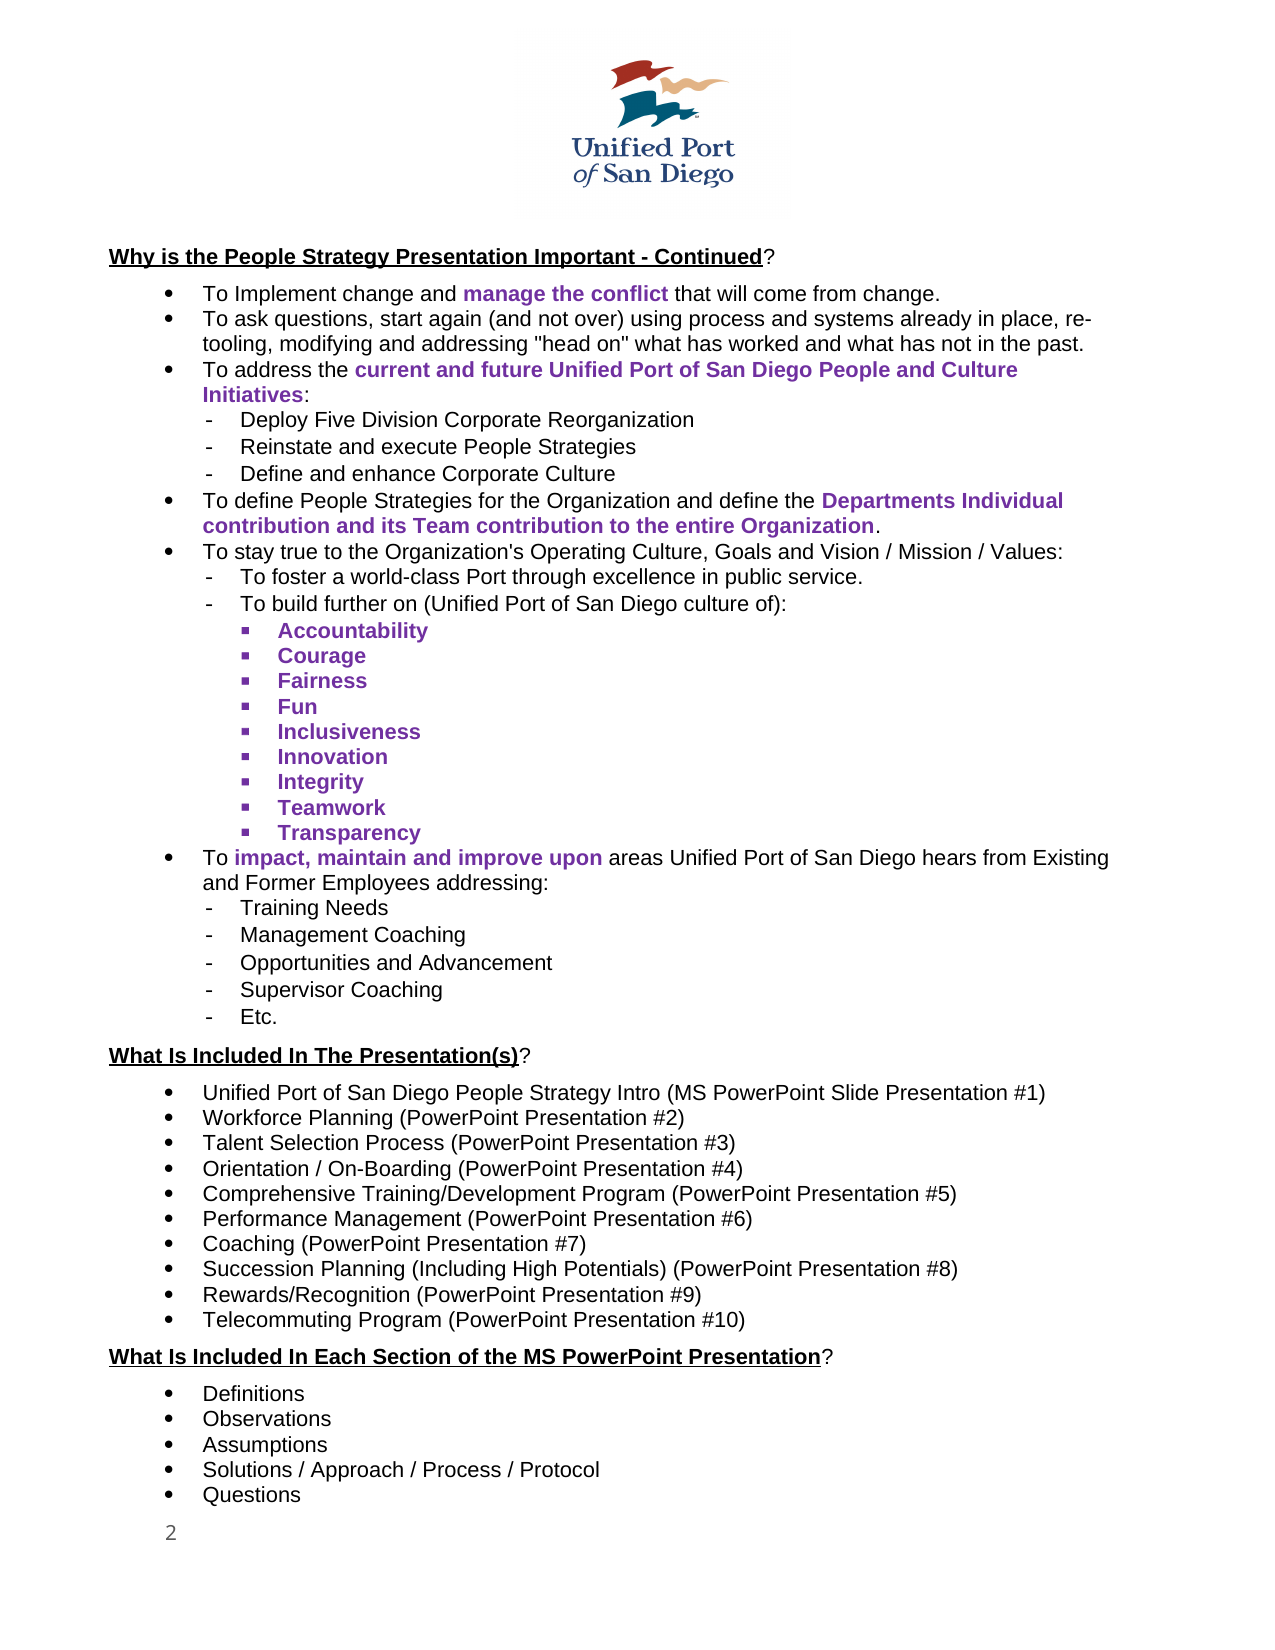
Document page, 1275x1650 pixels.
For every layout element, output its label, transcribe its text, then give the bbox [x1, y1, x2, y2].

list Questions [165, 1482, 1125, 1507]
list Comprehensive Training/Development Program (PowerPoint Presentation #5) [165, 1181, 1140, 1206]
list Management Coaching [202, 922, 1125, 949]
list Unified Port of San Diego People Strategy Intro (MS PowerPoint Slide Presentation #1) [165, 1080, 1125, 1105]
list Innovation [240, 744, 1125, 769]
list Assumptions [165, 1431, 1125, 1457]
list Define and enhance Corporate Culture [202, 461, 1125, 488]
list Etc. [202, 1003, 1125, 1031]
text What Is Included In Each Section of the MS PowerPoint Presentation? [109, 1344, 1125, 1369]
list Courage [240, 643, 1125, 668]
list To foster a world-class Port through excellence in public service. [202, 564, 1125, 591]
list Integrity [240, 769, 1125, 794]
list Reinstate and execute People Strategies [202, 434, 1125, 461]
list Supervisor Coaching [202, 976, 1125, 1003]
list To stay true to the Organization's Operating Culture, Goals and Vision / Mission / Values: [165, 538, 1125, 564]
list To build further on (Unified Port of San Diego culture of): [202, 591, 1125, 618]
list Succession Planning (Including High Potentials) (PowerPoint Presentation #8) [165, 1256, 1140, 1281]
list Opportunities and Advancement [202, 949, 1125, 976]
list Fun [240, 693, 1125, 719]
list Teamwork [240, 794, 1125, 819]
list Talent Selection Process (PowerPoint Presentation #3) [165, 1130, 1125, 1155]
text Why is the People Strategy Presentation Important - Continued? [109, 244, 1125, 269]
list Solutions / Approach / Process / Protocol [165, 1457, 1125, 1482]
list Observations [165, 1406, 1125, 1431]
picture [514, 28, 791, 219]
list To Implement change and manage the conflict that will come from change. [165, 281, 1125, 306]
list Accountability [240, 618, 1125, 643]
list Fairness [240, 668, 1125, 693]
list Performance Management (PowerPoint Presentation #6) [165, 1206, 1125, 1231]
list Training Needs [202, 895, 1125, 922]
list To define People Strategies for the Organization and define the Departments Individual contribution and its Team contribution to the entire Organization. [165, 488, 1125, 538]
list Rewards/Recognition (PowerPoint Presentation #9) [165, 1281, 1125, 1307]
list To address the current and future Unified Port of San Diego People and Culture Initiatives: [165, 356, 1125, 407]
list Coaching (PowerPoint Presentation #7) [165, 1231, 1125, 1256]
list Telecommuting Program (PowerPoint Presentation #10) [165, 1307, 1125, 1332]
list Deploy Five Division Corporate Reorganization [202, 407, 1125, 434]
list Workforce Planning (PowerPoint Presentation #2) [165, 1105, 1125, 1130]
list Orientation / On-Boarding (PowerPoint Presentation #4) [165, 1155, 1125, 1181]
list Inclusiveness [240, 719, 1125, 744]
text What Is Included In The Presentation(s)? [109, 1043, 1125, 1068]
list Transparency [240, 819, 1125, 845]
list Definitions [165, 1381, 1125, 1406]
list To ask questions, start again (and not over) using process and systems already in place, re-tooling, modifying and addressing "head on" what has worked and what has not in the past. [165, 306, 1125, 356]
list To impact, maintain and improve upon areas Unified Port of San Diego hears from Existing and Former Employees addressing: [165, 845, 1125, 895]
